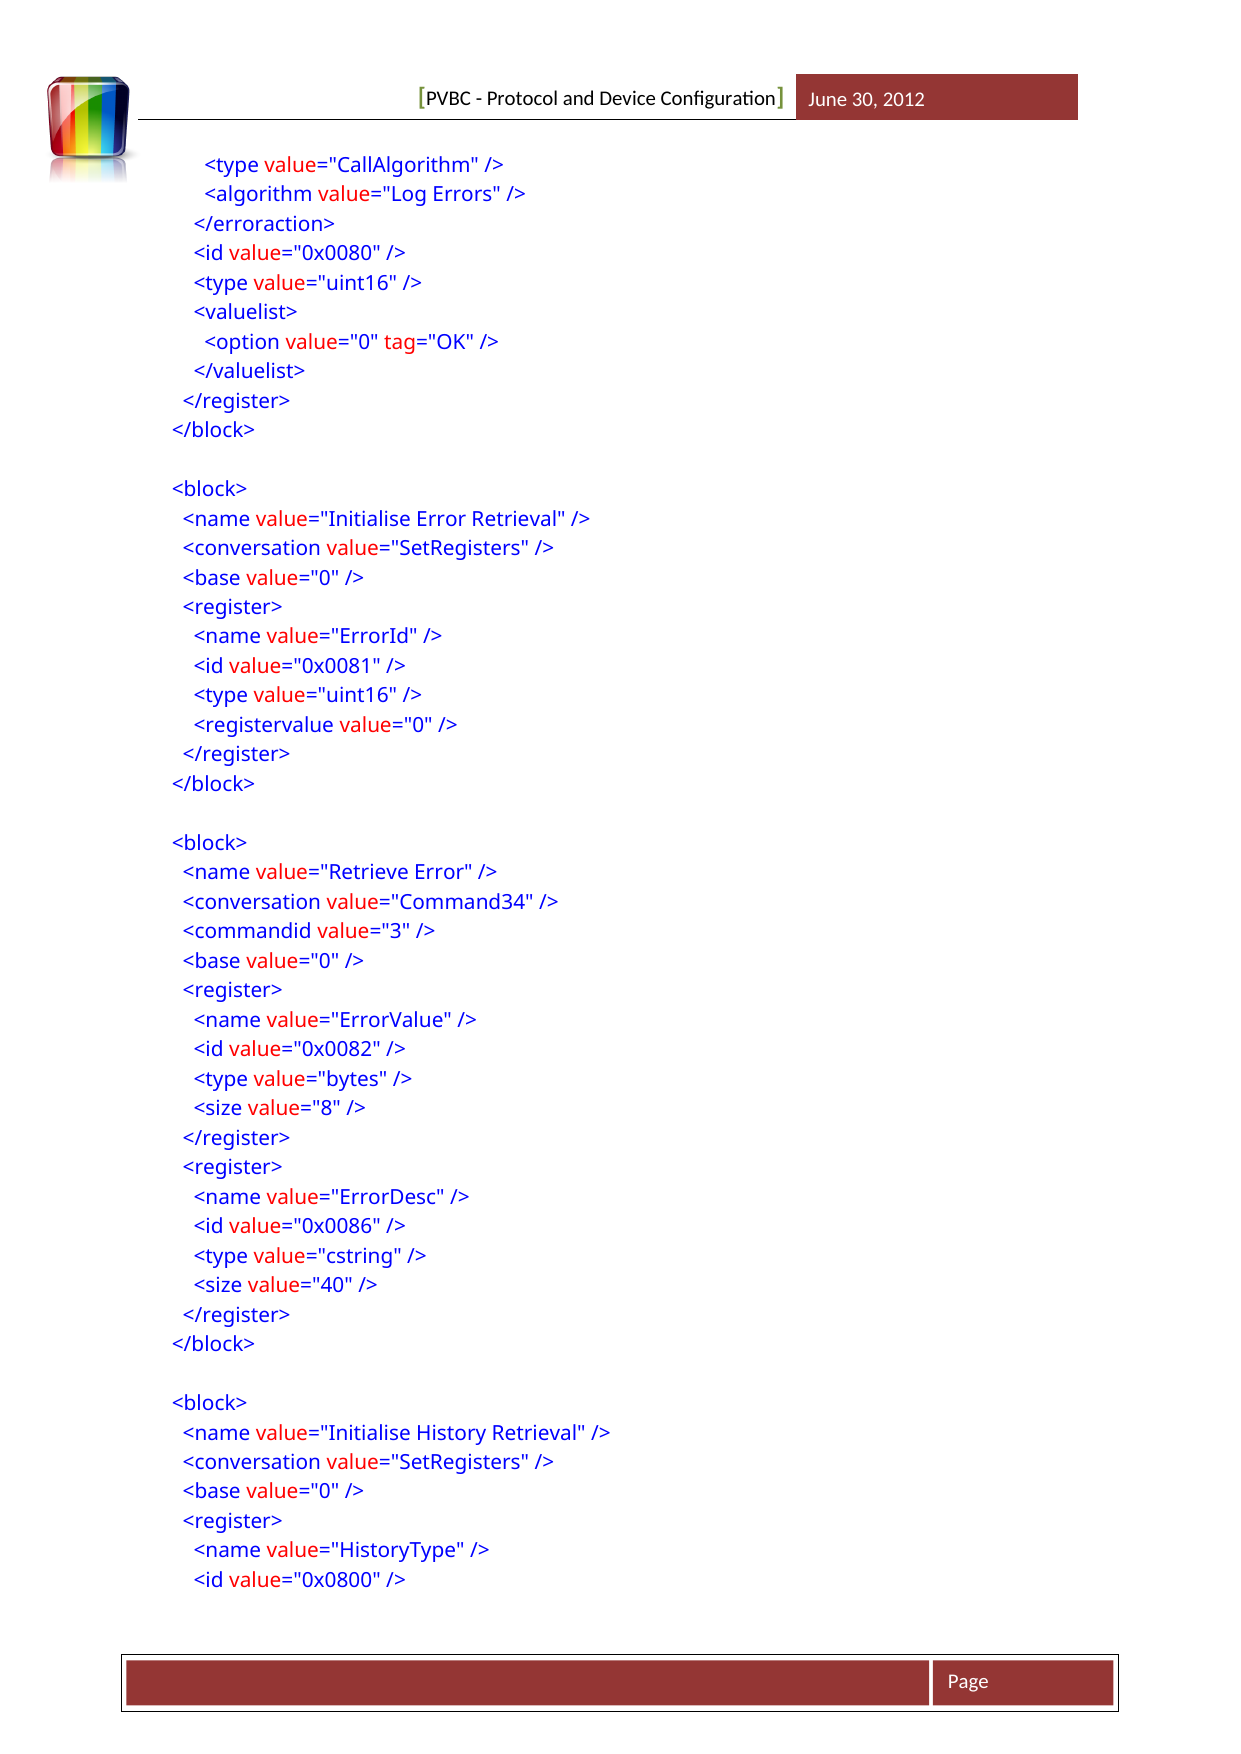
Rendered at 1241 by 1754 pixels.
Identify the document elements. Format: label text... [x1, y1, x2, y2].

text </register> [150, 1300, 1090, 1328]
text <block> [150, 1388, 1090, 1417]
text <id value="0x0080" /> [150, 238, 1090, 267]
text </register> [150, 739, 1090, 768]
text </register> [150, 1123, 1090, 1151]
text <register> [150, 975, 1090, 1004]
text </valuelist> [150, 356, 1090, 385]
text <type value="uint16" /> [150, 268, 1090, 296]
text <conversation value="SetRegisters" /> [150, 1447, 1090, 1476]
text <size value="40" /> [150, 1270, 1090, 1299]
text <name value="ErrorDesc" /> [150, 1182, 1090, 1210]
text <id value="0x0800" /> [150, 1565, 1090, 1593]
text <base value="0" /> [150, 946, 1090, 974]
text <base value="0" /> [150, 1477, 1090, 1505]
text <option value="0" tag="OK" /> [150, 327, 1090, 355]
text <registervalue value="0" /> [150, 710, 1090, 738]
text <name value="Initialise Error Retrieval" /> [150, 504, 1090, 532]
text <size value="8" /> [150, 1093, 1090, 1122]
text <name value="ErrorId" /> [150, 622, 1090, 650]
text <register> [150, 1506, 1090, 1534]
text </block> [150, 769, 1090, 797]
picture [35, 73, 147, 186]
text <type value="bytes" /> [150, 1064, 1090, 1092]
text </register> [150, 386, 1090, 414]
text <name value="Retrieve Error" /> [150, 857, 1090, 886]
text <name value="HistoryType" /> [150, 1536, 1090, 1564]
text <register> [150, 592, 1090, 621]
text </block> [150, 1329, 1090, 1358]
text <conversation value="SetRegisters" /> [150, 533, 1090, 562]
text <block> [150, 474, 1090, 503]
text <type value="cstring" /> [150, 1241, 1090, 1269]
text <valuelist> [150, 297, 1090, 326]
text <type value="uint16" /> [150, 681, 1090, 709]
text </block> [150, 415, 1090, 444]
text <id value="0x0086" /> [150, 1211, 1090, 1240]
text <type value="CallAlgorithm" /> [150, 150, 1090, 178]
text <id value="0x0081" /> [150, 651, 1090, 679]
text </erroraction> [150, 209, 1090, 237]
text <base value="0" /> [150, 563, 1090, 591]
text <name value="ErrorValue" /> [150, 1005, 1090, 1033]
text <id value="0x0082" /> [150, 1034, 1090, 1063]
text <conversation value="Command34" /> [150, 887, 1090, 915]
text <commandid value="3" /> [150, 916, 1090, 945]
text <block> [150, 828, 1090, 856]
text <name value="Initialise History Retrieval" /> [150, 1418, 1090, 1446]
text <algorithm value="Log Errors" /> [150, 179, 1090, 208]
text <register> [150, 1152, 1090, 1181]
